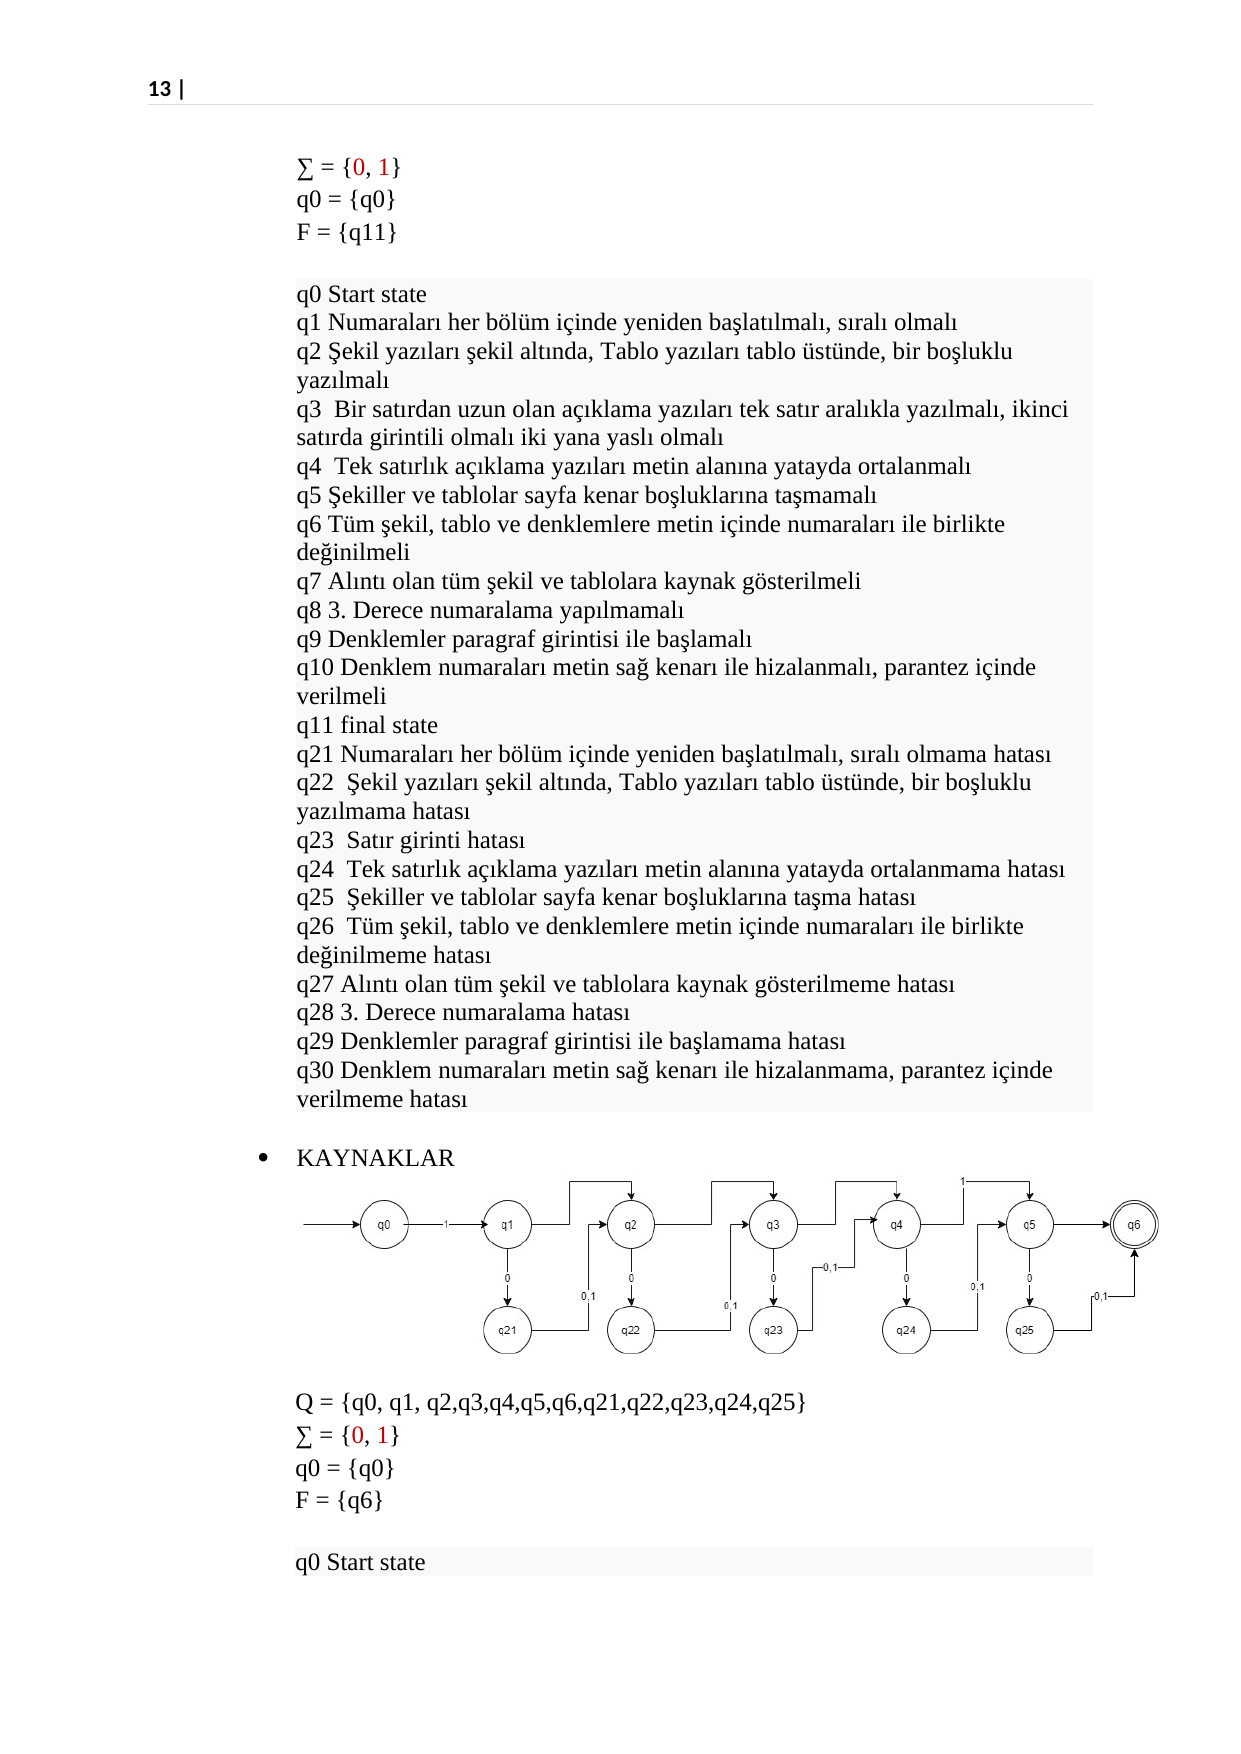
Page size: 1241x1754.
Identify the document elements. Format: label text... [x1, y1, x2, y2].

text q7 Alıntı olan tüm şekil ve tablolara kaynak gösterilmeli [296, 566, 1093, 595]
text q2 Şekil yazıları şekil altında, Tablo yazıları tablo üstünde, bir boşluklu yazılmalı [296, 336, 1093, 394]
text q22 Şekil yazıları şekil altında, Tablo yazıları tablo üstünde, bir boşluklu yazılmama hatası [296, 767, 1093, 825]
text q9 Denklemler paragraf girintisi ile başlamalı [296, 624, 1093, 652]
text q4 Tek satırlık açıklama yazıları metin alanına yatayda ortalanmalı [296, 451, 1093, 480]
text q0 = {q0} [295, 1449, 1093, 1481]
text q8 3. Derece numaralama yapılmamalı [296, 595, 1093, 624]
text q21 Numaraları her bölüm içinde yeniden başlatılmalı, sıralı olmama hatası [296, 739, 1093, 767]
text q1 Numaraları her bölüm içinde yeniden başlatılmalı, sıralı olmalı [296, 307, 1093, 336]
list KAYNAKLAR [259, 1143, 1093, 1172]
text q27 Alıntı olan tüm şekil ve tablolara kaynak gösterilmeme hatası [296, 969, 1093, 997]
text q26 Tüm şekil, tablo ve denklemlere metin içinde numaraları ile birlikte değinilmeme hatası [296, 911, 1093, 969]
text Q = {q0, q1, q2,q3,q4,q5,q6,q21,q22,q23,q24,q25} [295, 1383, 1093, 1416]
text q6 Tüm şekil, tablo ve denklemlere metin içinde numaraları ile birlikte değinilmeli [296, 509, 1093, 566]
text q3 Bir satırdan uzun olan açıklama yazıları tek satır aralıkla yazılmalı, ikinci satırda girintili olmalı iki yana yaslı olmalı [296, 394, 1093, 451]
picture [296, 1174, 1159, 1354]
text q0 = {q0} [296, 180, 1093, 213]
text q10 Denklem numaraları metin sağ kenarı ile hizalanmalı, parantez içinde verilmeli [296, 652, 1093, 710]
text ∑ = {0, 1} [295, 1416, 1093, 1449]
text q29 Denklemler paragraf girintisi ile başlamama hatası [296, 1026, 1093, 1055]
text F = {q6} [295, 1481, 1093, 1514]
text q24 Tek satırlık açıklama yazıları metin alanına yatayda ortalanmama hatası [296, 854, 1093, 882]
text q0 Start state [296, 279, 1093, 307]
text F = {q11} [296, 213, 1093, 246]
text q28 3. Derece numaralama hatası [296, 997, 1093, 1026]
text q23 Satır girinti hatası [296, 825, 1093, 854]
text q11 final state [296, 710, 1093, 739]
text q0 Start state [295, 1547, 1093, 1576]
text ∑ = {0, 1} [296, 147, 1093, 180]
text q5 Şekiller ve tablolar sayfa kenar boşluklarına taşmamalı [296, 480, 1093, 509]
text q25 Şekiller ve tablolar sayfa kenar boşluklarına taşma hatası [296, 882, 1093, 911]
text q30 Denklem numaraları metin sağ kenarı ile hizalanmama, parantez içinde verilmeme hatası [296, 1055, 1093, 1112]
